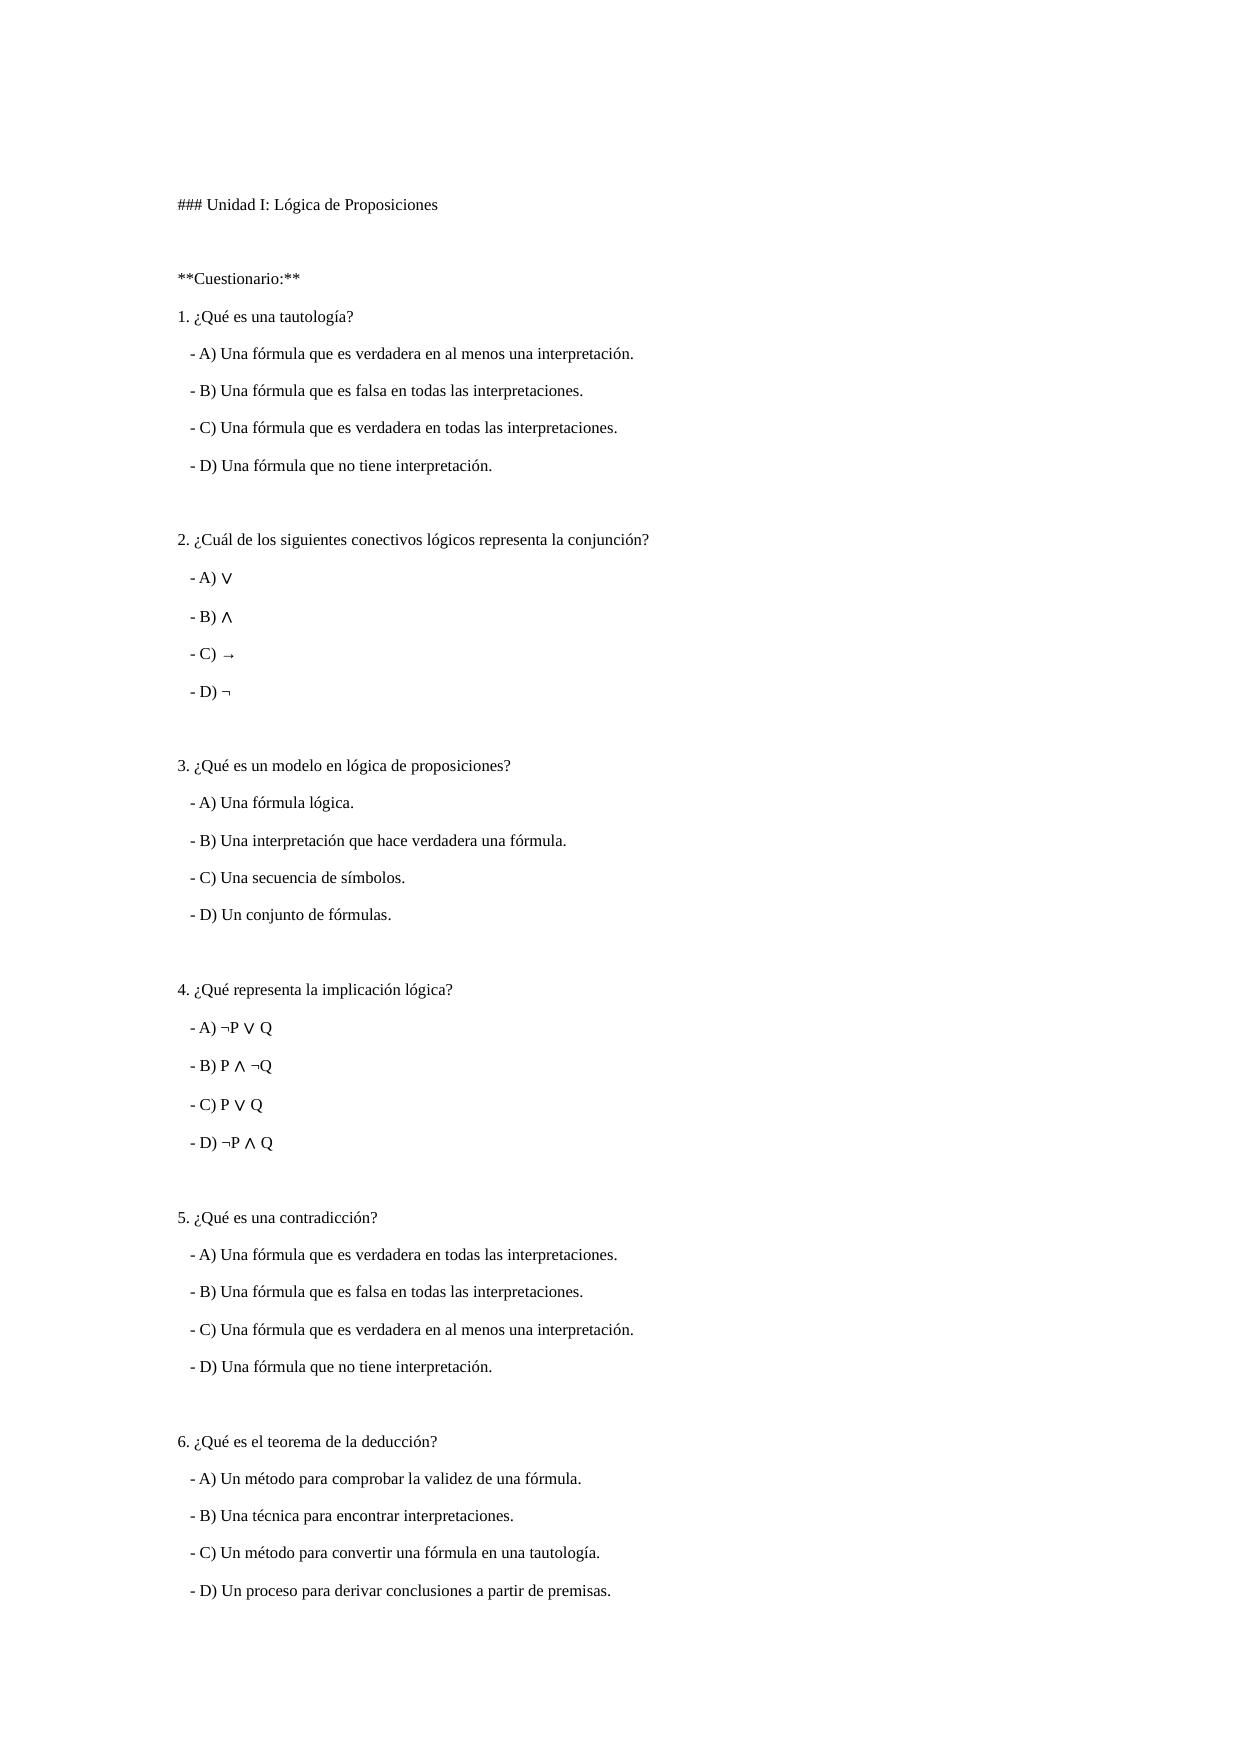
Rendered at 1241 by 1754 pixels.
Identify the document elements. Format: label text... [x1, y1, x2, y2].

text - D) Una fórmula que no tiene interpretación. [177, 456, 1063, 475]
text - D) Una fórmula que no tiene interpretación. [177, 1357, 1063, 1376]
text - B) ∧ [177, 606, 1063, 626]
text - C) Un método para convertir una fórmula en una tautología. [177, 1543, 1063, 1562]
text - A) Un método para comprobar la validez de una fórmula. [177, 1469, 1063, 1488]
text - D) Un proceso para derivar conclusiones a partir de premisas. [177, 1581, 1063, 1600]
text - B) Una técnica para encontrar interpretaciones. [177, 1506, 1063, 1525]
text - C) Una fórmula que es verdadera en al menos una interpretación. [177, 1319, 1063, 1339]
text - D) ¬ [177, 681, 1063, 701]
text - C) P ∨ Q [177, 1094, 1063, 1114]
text ### Unidad I: Lógica de Proposiciones [177, 194, 1063, 214]
text - C) Una secuencia de símbolos. [177, 868, 1063, 887]
text - B) P ∧ ¬Q [177, 1055, 1063, 1075]
text - A) ∨ [177, 567, 1063, 587]
text - D) ¬P ∧ Q [177, 1132, 1063, 1152]
text - A) Una fórmula lógica. [177, 793, 1063, 812]
text - B) Una fórmula que es falsa en todas las interpretaciones. [177, 1282, 1063, 1301]
text 1. ¿Qué es una tautología? [177, 306, 1063, 326]
text - D) Un conjunto de fórmulas. [177, 905, 1063, 924]
text - B) Una fórmula que es falsa en todas las interpretaciones. [177, 381, 1063, 400]
text **Cuestionario:** [177, 269, 1063, 288]
text - B) Una interpretación que hace verdadera una fórmula. [177, 831, 1063, 850]
text - A) ¬P ∨ Q [177, 1017, 1063, 1037]
text 5. ¿Qué es una contradicción? [177, 1208, 1063, 1227]
text - C) Una fórmula que es verdadera en todas las interpretaciones. [177, 418, 1063, 437]
text 4. ¿Qué representa la implicación lógica? [177, 980, 1063, 999]
text 6. ¿Qué es el teorema de la deducción? [177, 1431, 1063, 1451]
text - A) Una fórmula que es verdadera en todas las interpretaciones. [177, 1245, 1063, 1264]
text - C) → [177, 644, 1063, 663]
text 3. ¿Qué es un modelo en lógica de proposiciones? [177, 756, 1063, 775]
text - A) Una fórmula que es verdadera en al menos una interpretación. [177, 344, 1063, 363]
text 2. ¿Cuál de los siguientes conectivos lógicos representa la conjunción? [177, 530, 1063, 549]
